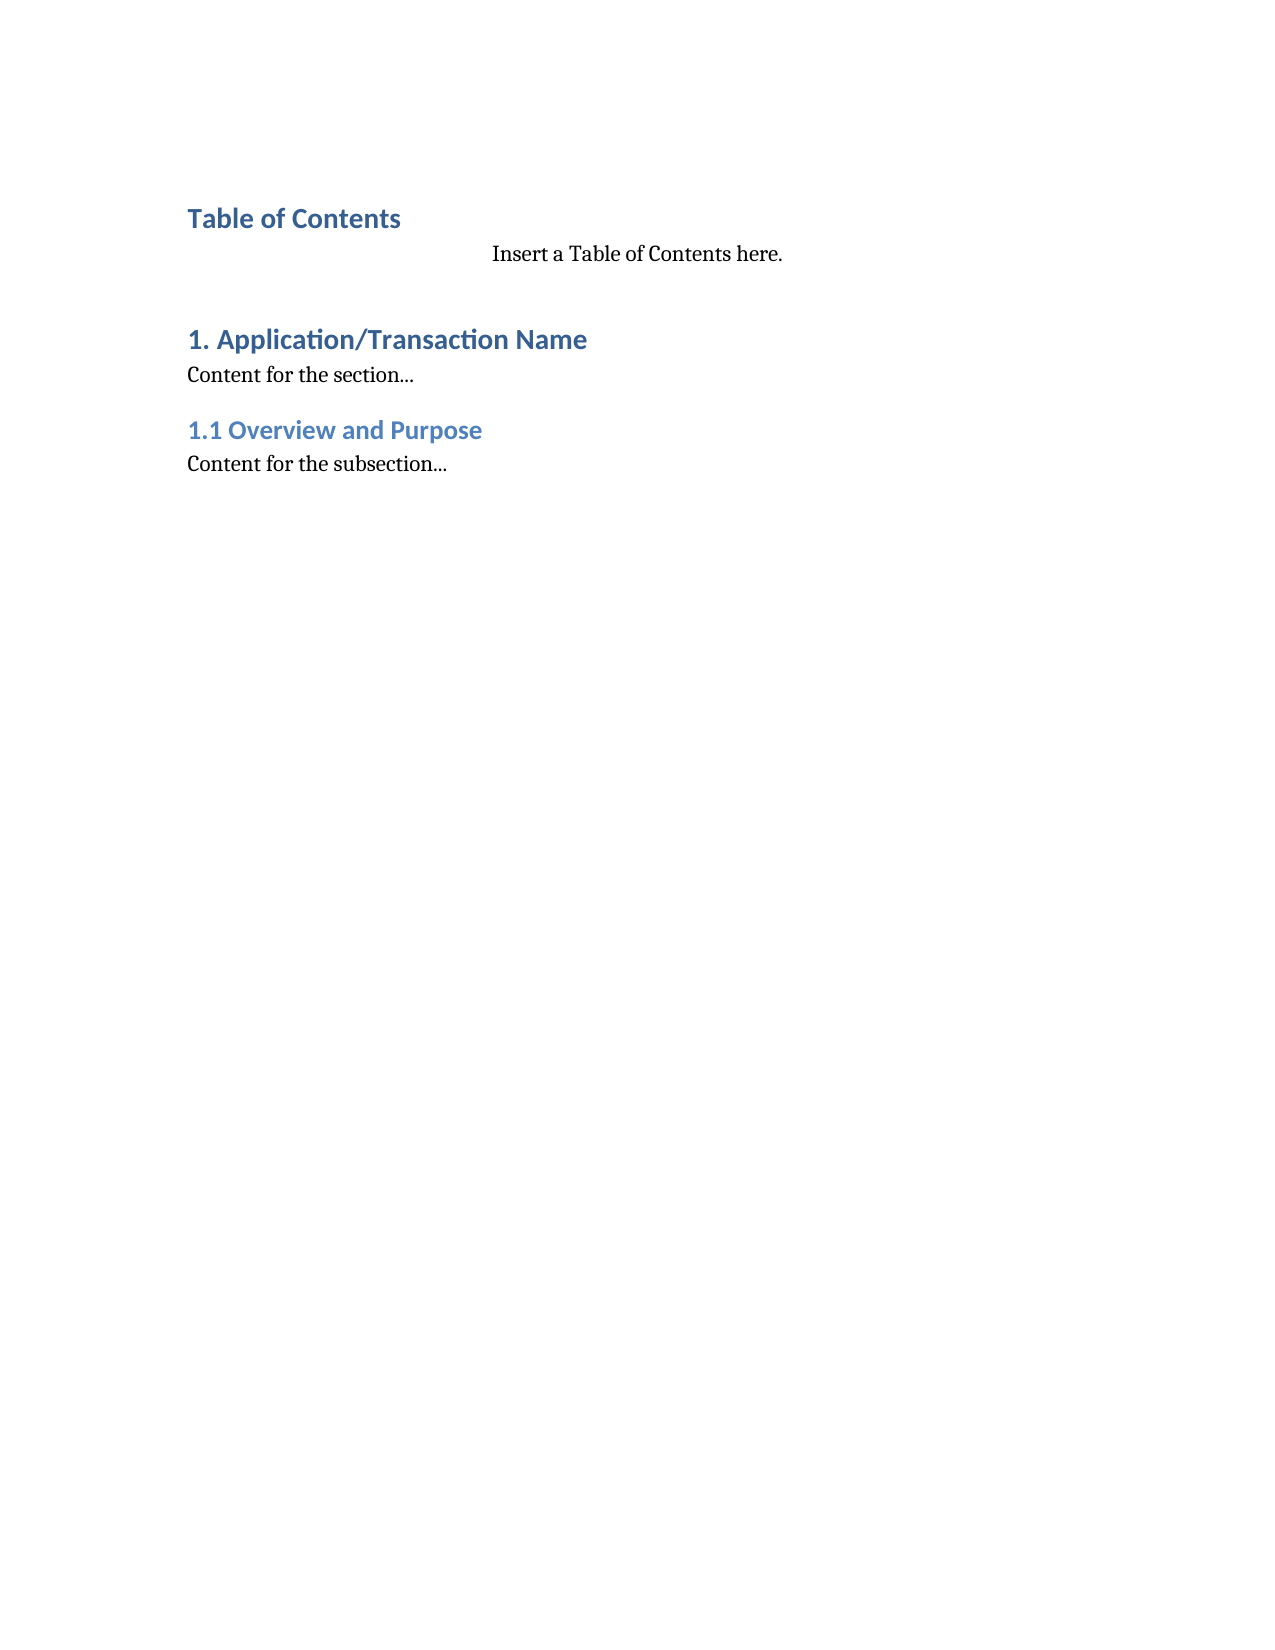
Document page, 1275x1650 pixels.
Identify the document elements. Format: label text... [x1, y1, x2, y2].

subtitle 1. Application/Transaction Name [187, 321, 1087, 357]
text Content for the section... [187, 362, 1087, 388]
subtitle 1.1 Overview and Purpose [187, 413, 1087, 446]
text Insert a Table of Contents here. [187, 241, 1087, 267]
text Content for the subsection... [187, 451, 1087, 477]
subtitle Table of Contents [187, 200, 1087, 236]
